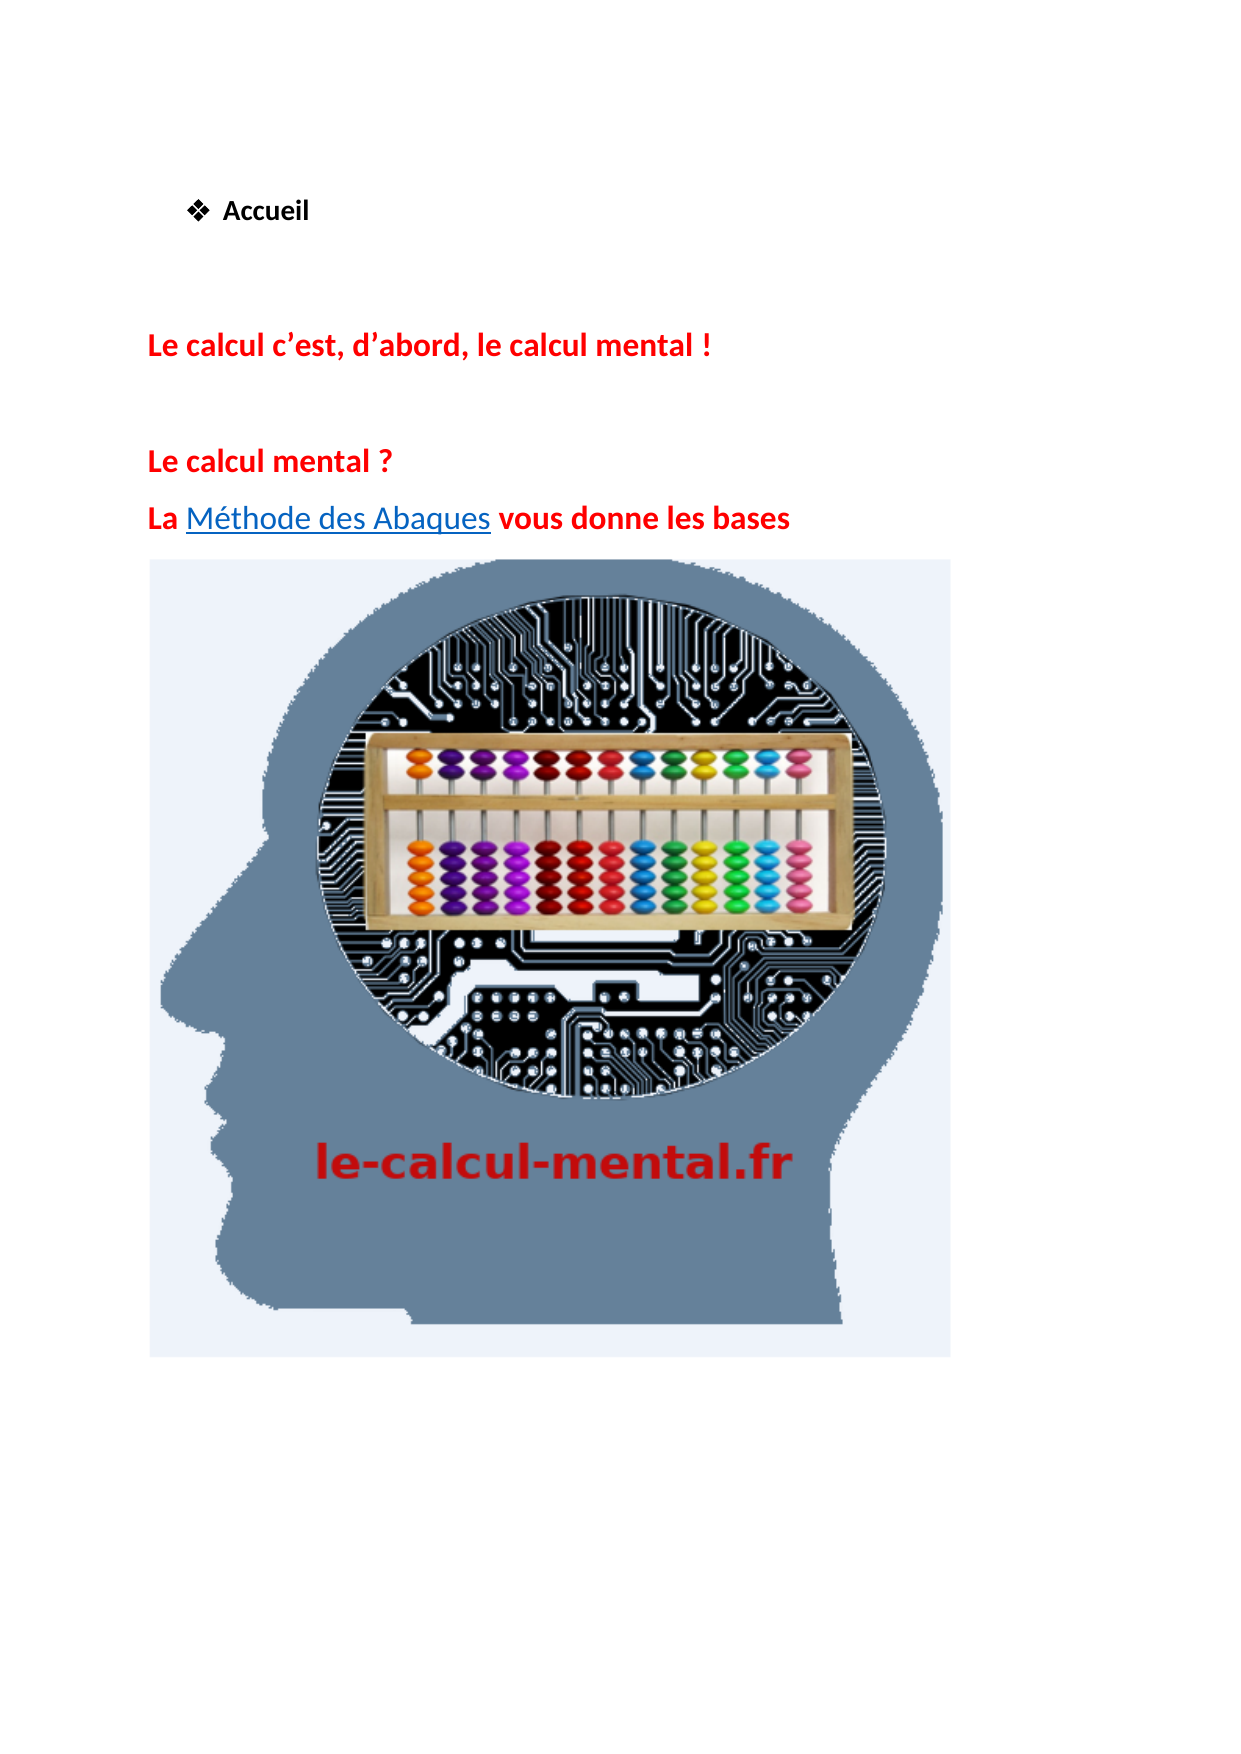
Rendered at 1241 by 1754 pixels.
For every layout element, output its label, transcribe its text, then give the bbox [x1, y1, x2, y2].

text Le calcul mental ? [148, 440, 1093, 480]
picture [147, 555, 957, 1362]
text La Méthode des Abaques vous donne les bases [148, 497, 1093, 538]
text Le calcul c’est, d’abord, le calcul mental ! [148, 324, 1093, 365]
list Accueil [185, 192, 1093, 228]
